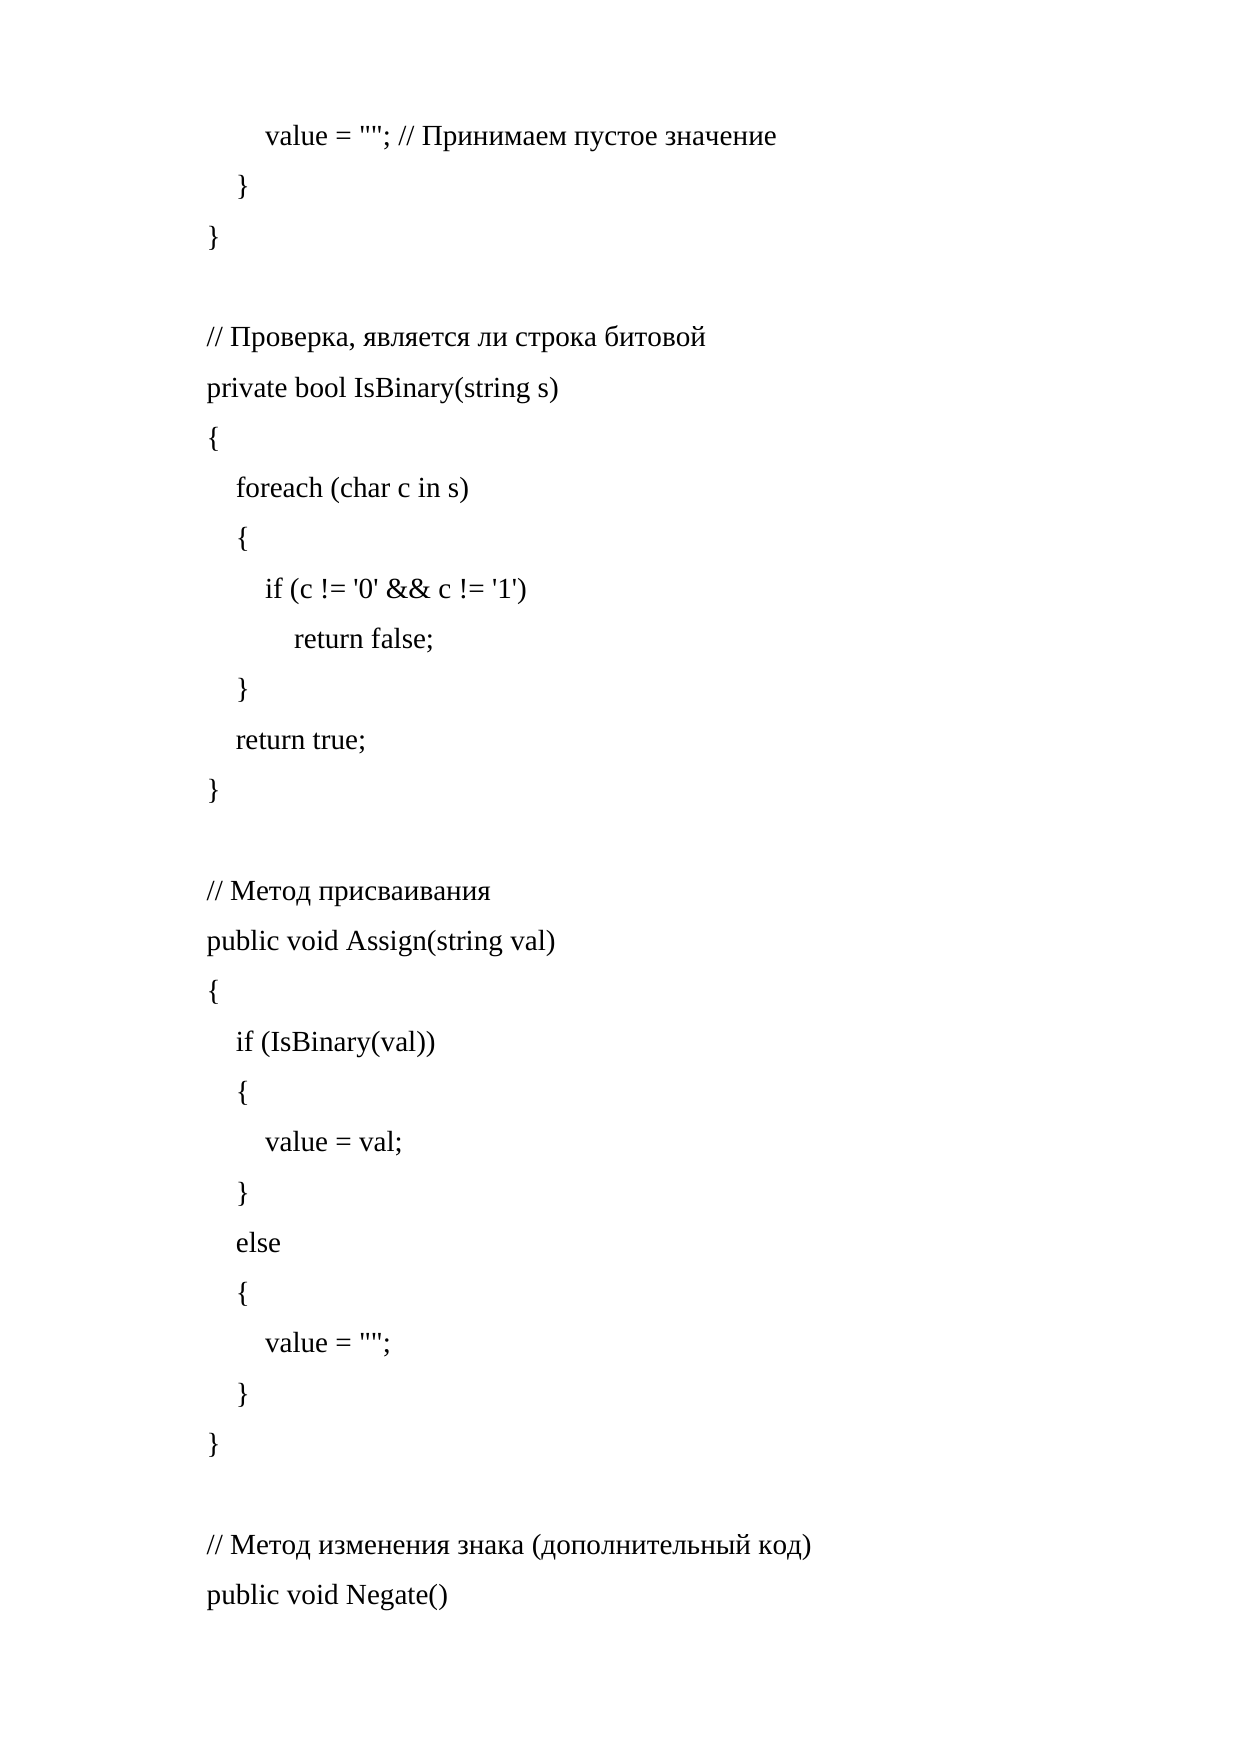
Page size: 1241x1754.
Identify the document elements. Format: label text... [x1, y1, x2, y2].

text } [177, 219, 1152, 252]
text return true; [177, 722, 1152, 755]
text if (c != '0' && c != '1') [177, 571, 1152, 604]
text { [177, 973, 1152, 1007]
text public void Assign(string val) [177, 923, 1152, 957]
text value = ""; // Принимаем пустое значение [177, 118, 1152, 152]
text if (IsBinary(val)) [177, 1024, 1152, 1057]
text { [177, 521, 1152, 554]
text } [177, 1376, 1152, 1409]
text } [177, 1426, 1152, 1460]
text } [177, 772, 1152, 806]
text else [177, 1225, 1152, 1258]
text // Метод присваивания [177, 873, 1152, 906]
text private bool IsBinary(string s) [177, 370, 1152, 403]
text public void Negate() [177, 1577, 1152, 1611]
text { [177, 1074, 1152, 1108]
text // Метод изменения знака (дополнительный код) [177, 1527, 1152, 1560]
text value = val; [177, 1124, 1152, 1158]
text } [177, 168, 1152, 202]
text return false; [177, 621, 1152, 655]
text { [177, 1275, 1152, 1309]
text } [177, 1175, 1152, 1208]
text foreach (char c in s) [177, 470, 1152, 504]
text } [177, 672, 1152, 705]
text value = ""; [177, 1326, 1152, 1359]
text // Проверка, является ли строка битовой [177, 319, 1152, 353]
text { [177, 420, 1152, 453]
